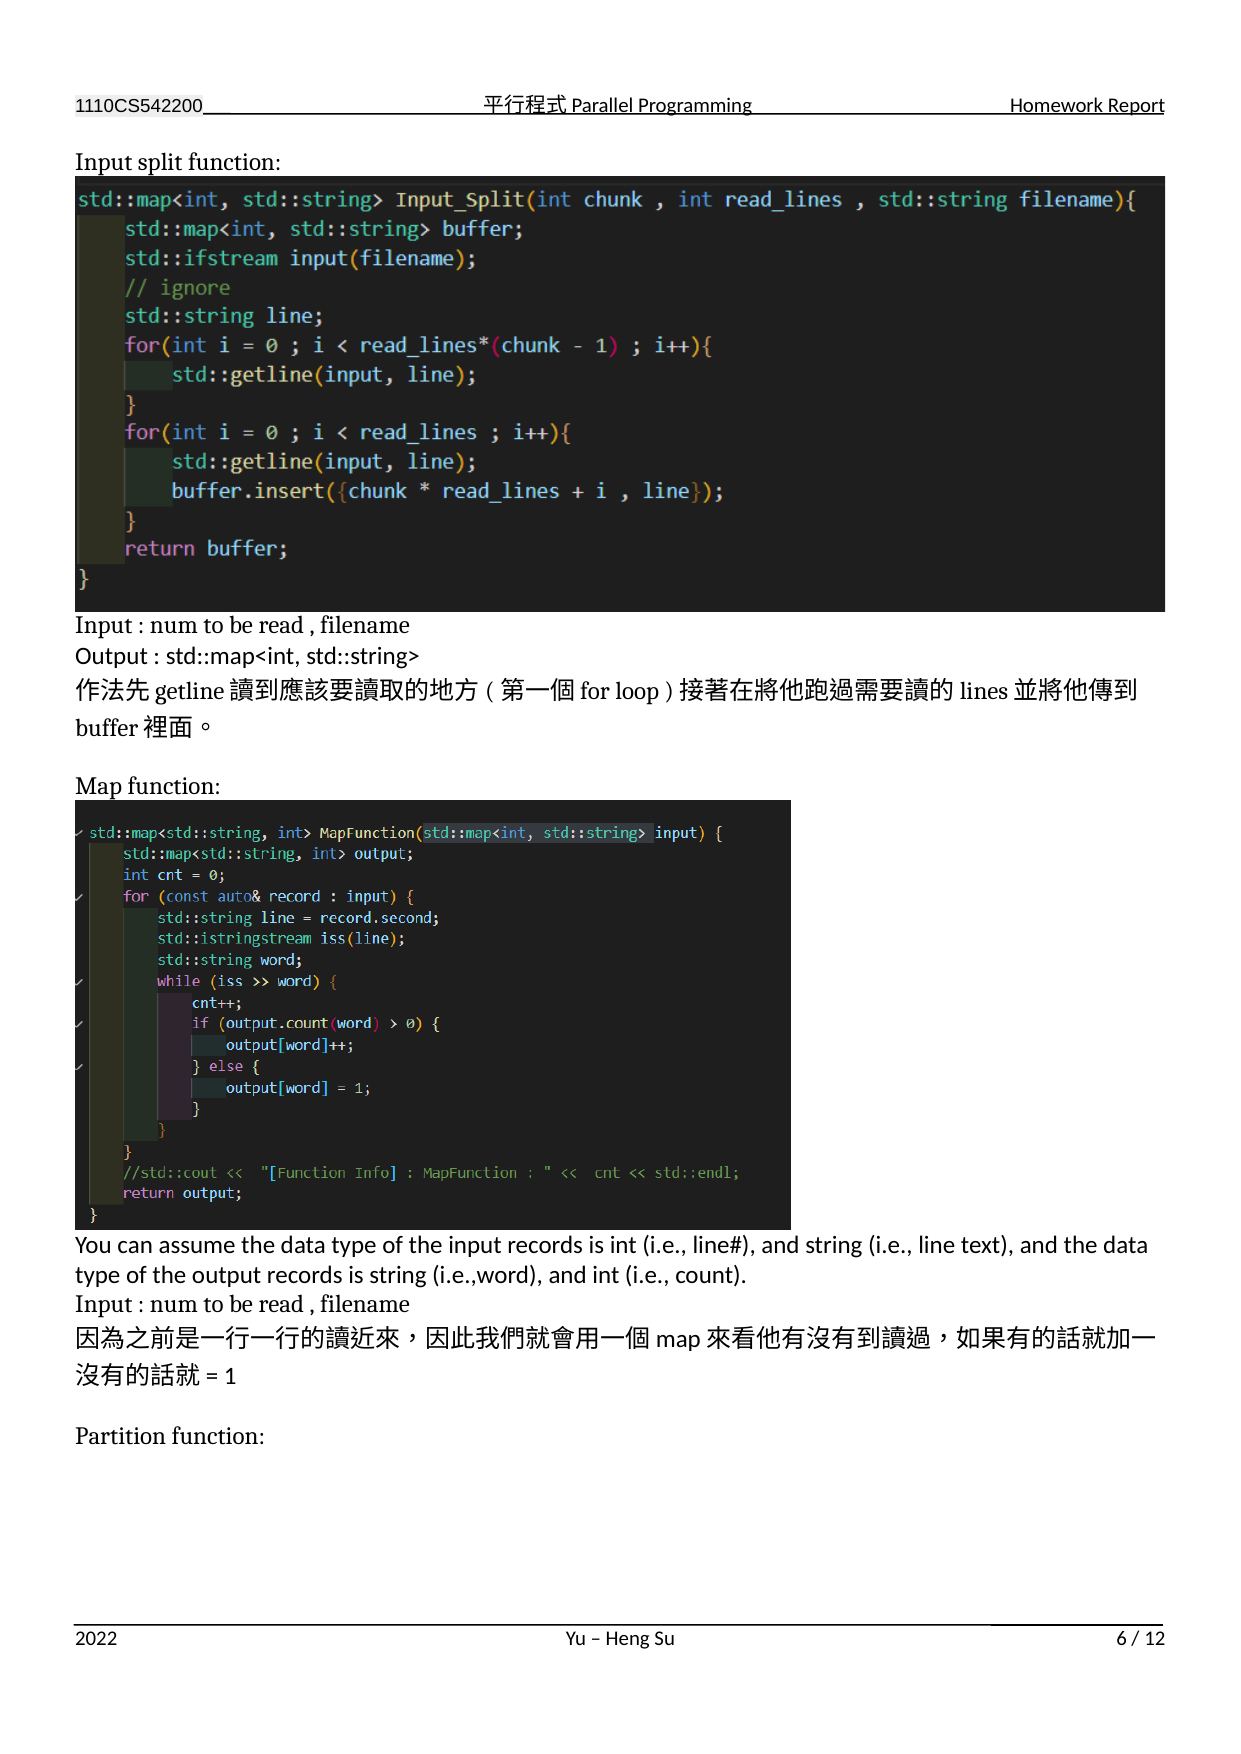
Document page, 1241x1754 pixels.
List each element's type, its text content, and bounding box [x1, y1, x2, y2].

text Input : num to be read , filename [75, 1290, 1165, 1319]
text 因為之前是一行一行的讀近來，因此我們就會用一個 map 來看他有沒有到讀過，如果有的話就加一 沒有的話就 = 1 [75, 1319, 1165, 1391]
text 作法先getline讀到應該要讀取的地方 ( 第一個for loop ) 接著在將他跑過需要讀的lines並將他傳到buffer裡面。 [75, 671, 1165, 743]
text You can assume the data type of the input records is int (i.e., line#), and string (i.e., line text), and the data type of the output records is string (i.e.,word), and int (i.e., count). [75, 1229, 1165, 1290]
text Input split function: [75, 148, 1165, 176]
text Input : num to be read , filename [75, 612, 1165, 640]
text Partition function: [75, 1422, 1165, 1451]
picture [75, 176, 1166, 612]
text Map function: [75, 772, 1165, 801]
picture [75, 800, 791, 1230]
text Output : std::map<int, std::string> [75, 640, 1165, 671]
